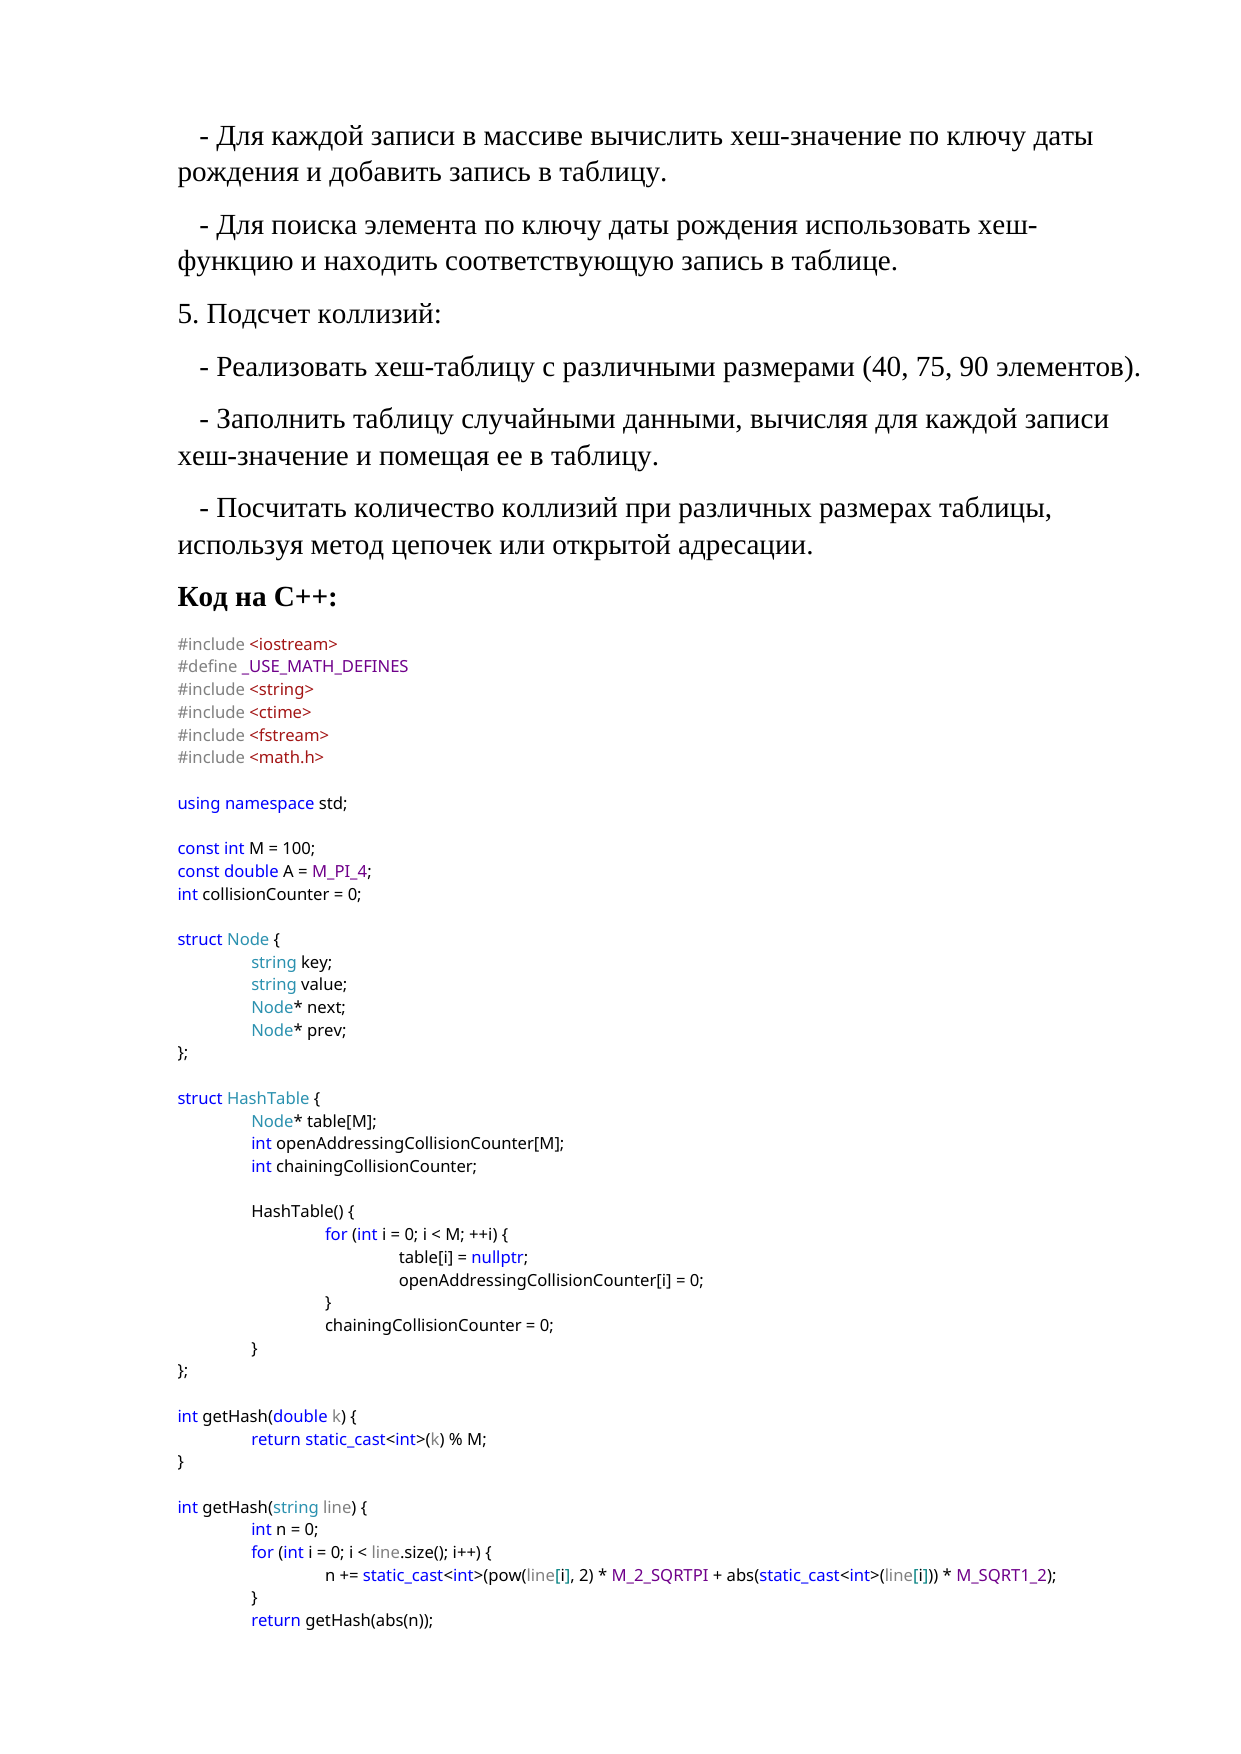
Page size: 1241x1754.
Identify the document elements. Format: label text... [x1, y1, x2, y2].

text Код на С++: [177, 579, 1152, 613]
text }; [177, 1359, 1152, 1382]
text Node* table[M]; [177, 1109, 1152, 1132]
text for (int i = 0; i < line.size(); i++) { [177, 1541, 1152, 1563]
text #define _USE_MATH_DEFINES [177, 655, 1152, 678]
text } [177, 1586, 1152, 1609]
text Node* next; [177, 996, 1152, 1018]
text - Посчитать количество коллизий при различных размерах таблицы, используя метод цепочек или открытой адресации. [177, 491, 1152, 560]
text int chainingCollisionCounter; [177, 1155, 1152, 1177]
text - Для каждой записи в массиве вычислить хеш-значение по ключу даты рождения и добавить запись в таблицу. [177, 118, 1152, 188]
text struct HashTable { [177, 1087, 1152, 1109]
text HashTable() { [177, 1200, 1152, 1223]
text }; [177, 1041, 1152, 1064]
text int getHash(string line) { [177, 1495, 1152, 1518]
text #include <ctime> [177, 701, 1152, 723]
text 5. Подсчет коллизий: [177, 296, 1152, 329]
text return getHash(abs(n)); [177, 1609, 1152, 1632]
text table[i] = nullptr; [177, 1246, 1152, 1268]
text const int M = 100; [177, 837, 1152, 859]
text struct Node { [177, 928, 1152, 950]
text #include <iostream> [177, 632, 1152, 655]
text chainingCollisionCounter = 0; [177, 1314, 1152, 1336]
text Node* prev; [177, 1018, 1152, 1041]
text } [177, 1336, 1152, 1359]
text #include <fstream> [177, 723, 1152, 746]
text const double A = M_PI_4; [177, 859, 1152, 882]
text } [177, 1450, 1152, 1473]
text #include <math.h> [177, 746, 1152, 769]
text using namespace std; [177, 791, 1152, 814]
text #include <string> [177, 678, 1152, 701]
text } [177, 1291, 1152, 1314]
text n += static_cast<int>(pow(line[i], 2) * M_2_SQRTPI + abs(static_cast<int>(line[i])) * M_SQRT1_2); [177, 1563, 1152, 1586]
text - Для поиска элемента по ключу даты рождения использовать хеш-функцию и находить соответствующую запись в таблице. [177, 207, 1152, 277]
text - Заполнить таблицу случайными данными, вычисляя для каждой записи хеш-значение и помещая ее в таблицу. [177, 402, 1152, 471]
text int n = 0; [177, 1518, 1152, 1541]
text for (int i = 0; i < M; ++i) { [177, 1223, 1152, 1246]
text openAddressingCollisionCounter[i] = 0; [177, 1268, 1152, 1291]
text int getHash(double k) { [177, 1404, 1152, 1427]
text string key; [177, 950, 1152, 973]
text int openAddressingCollisionCounter[M]; [177, 1132, 1152, 1155]
text - Реализовать хеш-таблицу с различными размерами (40, 75, 90 элементов). [177, 349, 1152, 382]
text string value; [177, 973, 1152, 996]
text int collisionCounter = 0; [177, 882, 1152, 905]
text return static_cast<int>(k) % M; [177, 1427, 1152, 1450]
